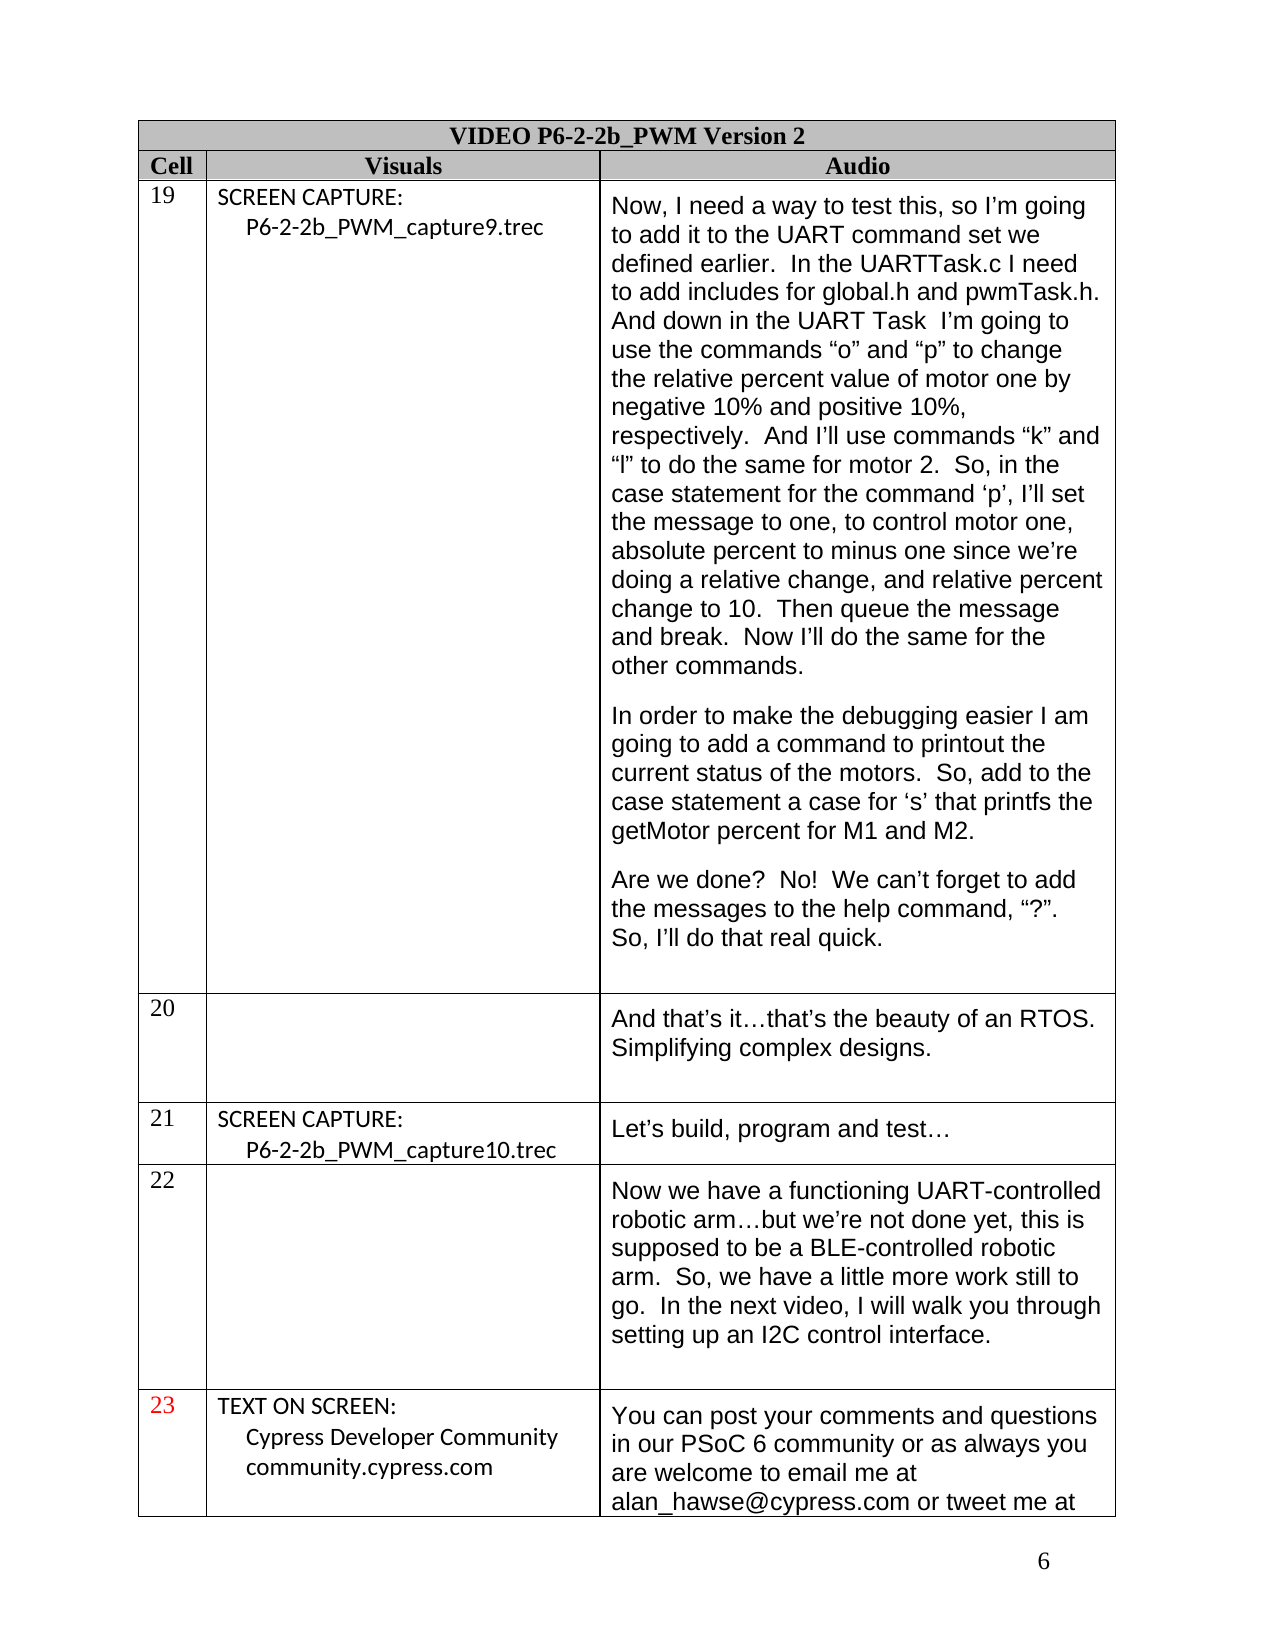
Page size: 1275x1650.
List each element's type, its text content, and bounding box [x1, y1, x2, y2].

table_cell Cell [139, 151, 206, 179]
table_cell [601, 1390, 1115, 1516]
table_cell Visuals [207, 151, 599, 179]
table_cell SCREEN CAPTURE: P6-2-2b_PWM_capture10.trec [207, 1103, 599, 1164]
table_cell SCREEN CAPTURE: P6-2-2b_PWM_capture9.trec [207, 181, 599, 992]
table_cell Audio [601, 151, 1115, 179]
table_cell Now, I need a way to test this, so I’m going to add it to the UART command set we defined earlier. In the UARTTask.c I need to add includes for global.h and pwmTask.h. And down in the UART Task I’m going to use the commands “o” and “p” to change the relative percent value of motor one by negative 10% and positive 10%, respectively. And I’ll use commands “k” and “l” to do the same for motor 2. So, in the case statement for the command ‘p’, I’ll set the message to one, to control motor one, absolute percent to minus one since we’re doing a relative change, and relative percent change to 10. Then queue the message and break. Now I’ll do the same for the other commands. In order to make the debugging easier I am going to add a command to printout the current status of the motors. So, add to the case statement a case for ‘s’ that printfs the getMotor percent for M1 and M2. Are we done? No! We can’t forget to add the messages to the help command, “?”. So, I’ll do that real quick. [601, 181, 1115, 992]
table_cell Let’s build, program and test… [601, 1103, 1115, 1164]
table_cell 22 [139, 1165, 206, 1389]
table_cell 19 [139, 181, 206, 992]
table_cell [207, 1390, 599, 1516]
table_cell 21 [139, 1103, 206, 1164]
table_cell Now we have a functioning UART-controlled robotic arm…but we’re not done yet, this is supposed to be a BLE-controlled robotic arm. So, we have a little more work still to go. In the next video, I will walk you through setting up an I2C control interface. [601, 1165, 1115, 1389]
table_cell 20 [139, 994, 206, 1102]
table_cell And that’s it…that’s the beauty of an RTOS. Simplifying complex designs. [601, 994, 1115, 1102]
table_cell 23 [139, 1390, 206, 1516]
table_cell [207, 1165, 599, 1389]
table_header VIDEO P6-2-2b_PWM Version 2 [139, 121, 1115, 150]
table_cell [207, 994, 599, 1102]
